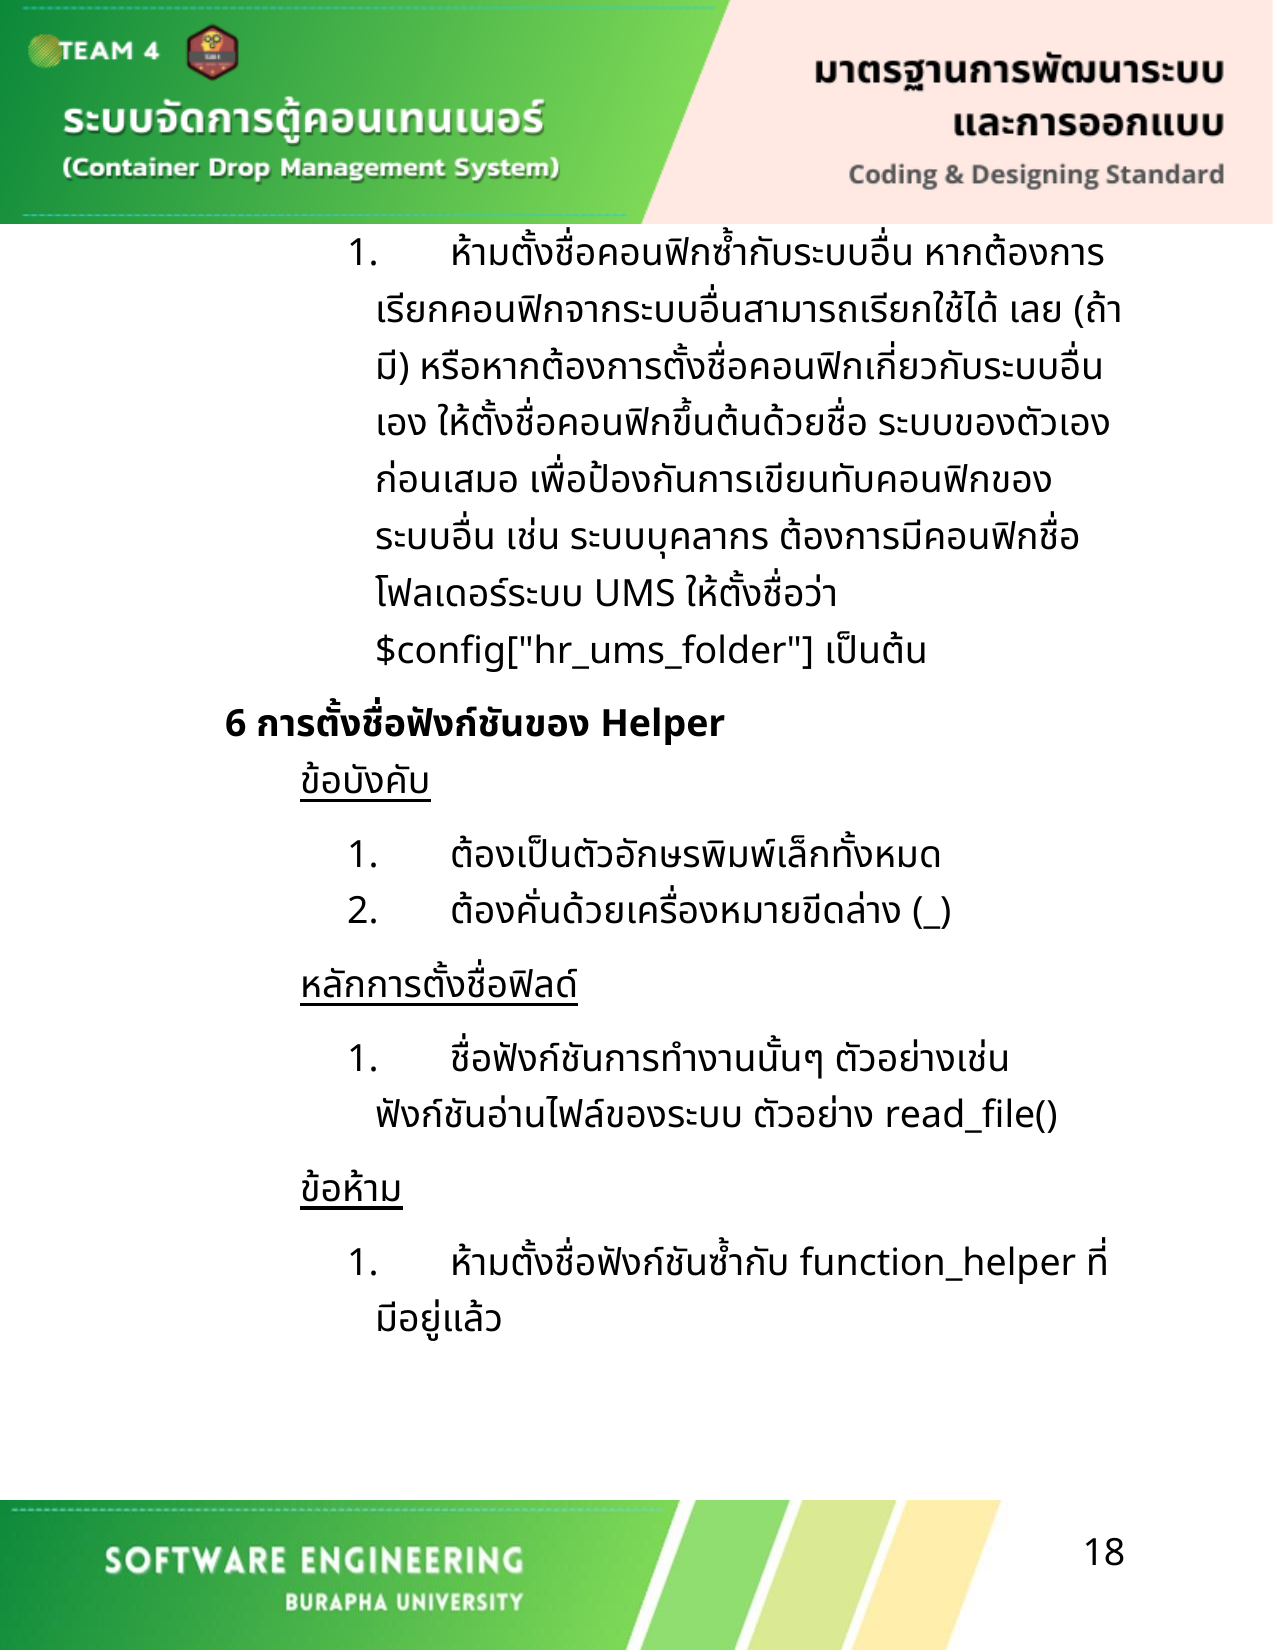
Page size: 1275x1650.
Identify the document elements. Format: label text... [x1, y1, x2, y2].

list ชื่อฟังก์ชันการทำงานนั้นๆ ตัวอย่างเช่น ฟังก์ชันอ่านไฟล์ของระบบ ตัวอย่าง read_file() [347, 1031, 1125, 1145]
text ข้อบังคับ [225, 753, 1125, 810]
text ข้อห้าม [225, 1161, 1125, 1218]
list ห้ามตั้งชื่อคอนฟิกซ้ำกับระบบอื่น หากต้องการเรียกคอนฟิกจากระบบอื่นสามารถเรียกใช้ได้ เลย (ถ้ามี) หรือหากต้องการตั้งชื่อคอนฟิกเกี่ยวกับระบบอื่นเอง ให้ตั้งชื่อคอนฟิกขึ้นต้นด้วยชื่อ ระบบของตัวเองก่อนเสมอ เพื่อป้องกันการเขียนทับคอนฟิกของระบบอื่น เช่น ระบบบุคลากร ต้องการมีคอนฟิกชื่อโฟลเดอร์ระบบ UMS ให้ตั้งชื่อว่า $config["hr_ums_folder"] เป็นต้น [347, 225, 1125, 680]
picture [0, 0, 1273, 224]
list ห้ามตั้งชื่อฟังก์ชันซ้ำกับ function_helper ที่มีอยู่แล้ว [347, 1235, 1125, 1348]
list ต้องคั่นด้วยเครื่องหมายขีดล่าง (_) [300, 884, 1125, 941]
list ต้องเป็นตัวอักษรพิมพ์เล็กทั้งหมด [300, 827, 1125, 884]
subtitle 6 การตั้งชื่อฟังก์ชันของ Helper [225, 697, 1125, 753]
picture [0, 1500, 1273, 1650]
text หลักการตั้งชื่อฟิลด์ [225, 957, 1125, 1014]
